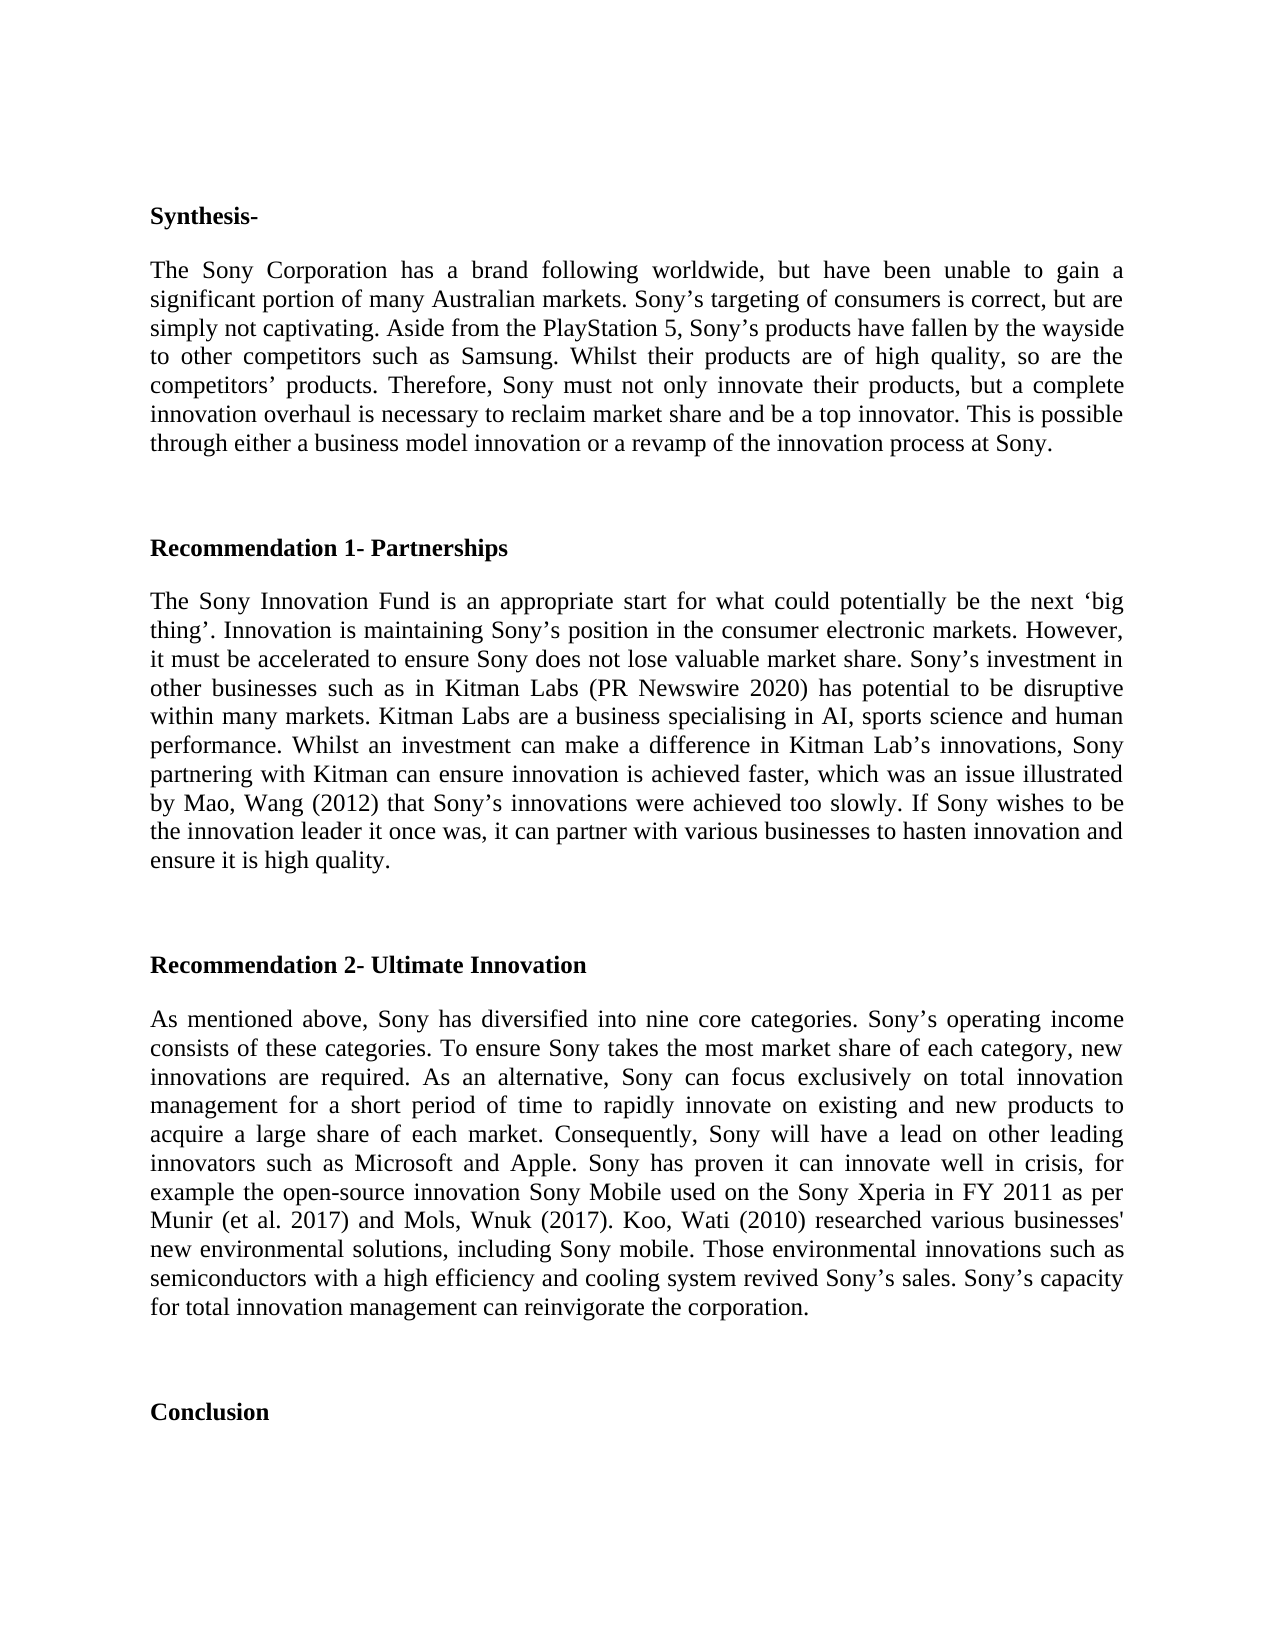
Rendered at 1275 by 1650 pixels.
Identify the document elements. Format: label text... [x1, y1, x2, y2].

text As mentioned above, Sony has diversified into nine core categories. Sony’s operating income consists of these categories. To ensure Sony takes the most market share of each category, new innovations are required. As an alternative, Sony can focus exclusively on total innovation management for a short period of time to rapidly innovate on existing and new products to acquire a large share of each market. Consequently, Sony will have a lead on other leading innovators such as Microsoft and Apple. Sony has proven it can innovate well in crisis, for example the open-source innovation Sony Mobile used on the Sony Xperia in FY 2011 as per Munir (et al. 2017) and Mols, Wnuk (2017). Koo, Wati (2010) researched various businesses' new environmental solutions, including Sony mobile. Those environmental innovations such as semiconductors with a high efficiency and cooling system revived Sony’s sales. Sony’s capacity for total innovation management can reinvigorate the corporation. [150, 1004, 1125, 1320]
text Conclusion [150, 1397, 1125, 1425]
text Recommendation 2- Ultimate Innovation [150, 950, 1125, 979]
text Recommendation 1- Partnerships [150, 533, 1125, 561]
text The Sony Corporation has a brand following worldwide, but have been unable to gain a significant portion of many Australian markets. Sony’s targeting of consumers is correct, but are simply not captivating. Aside from the PlayStation 5, Sony’s products have fallen by the wayside to other competitors such as Samsung. Whilst their products are of high quality, so are the competitors’ products. Therefore, Sony must not only innovate their products, but a complete innovation overhaul is necessary to reclaim market share and be a top innovator. This is possible through either a business model innovation or a revamp of the innovation process at Sony. [150, 255, 1125, 456]
text The Sony Innovation Fund is an appropriate start for what could potentially be the next ‘big thing’. Innovation is maintaining Sony’s position in the consumer electronic markets. However, it must be accelerated to ensure Sony does not lose valuable market share. Sony’s investment in other businesses such as in Kitman Labs (PR Newswire 2020) has potential to be disruptive within many markets. Kitman Labs are a business specialising in AI, sports science and human performance. Whilst an investment can make a difference in Kitman Lab’s innovations, Sony partnering with Kitman can ensure innovation is achieved faster, which was an issue illustrated by Mao, Wang (2012) that Sony’s innovations were achieved too slowly. If Sony wishes to be the innovation leader it once was, it can partner with various businesses to hasten innovation and ensure it is high quality. [150, 586, 1125, 874]
text Synthesis- [150, 201, 1125, 230]
